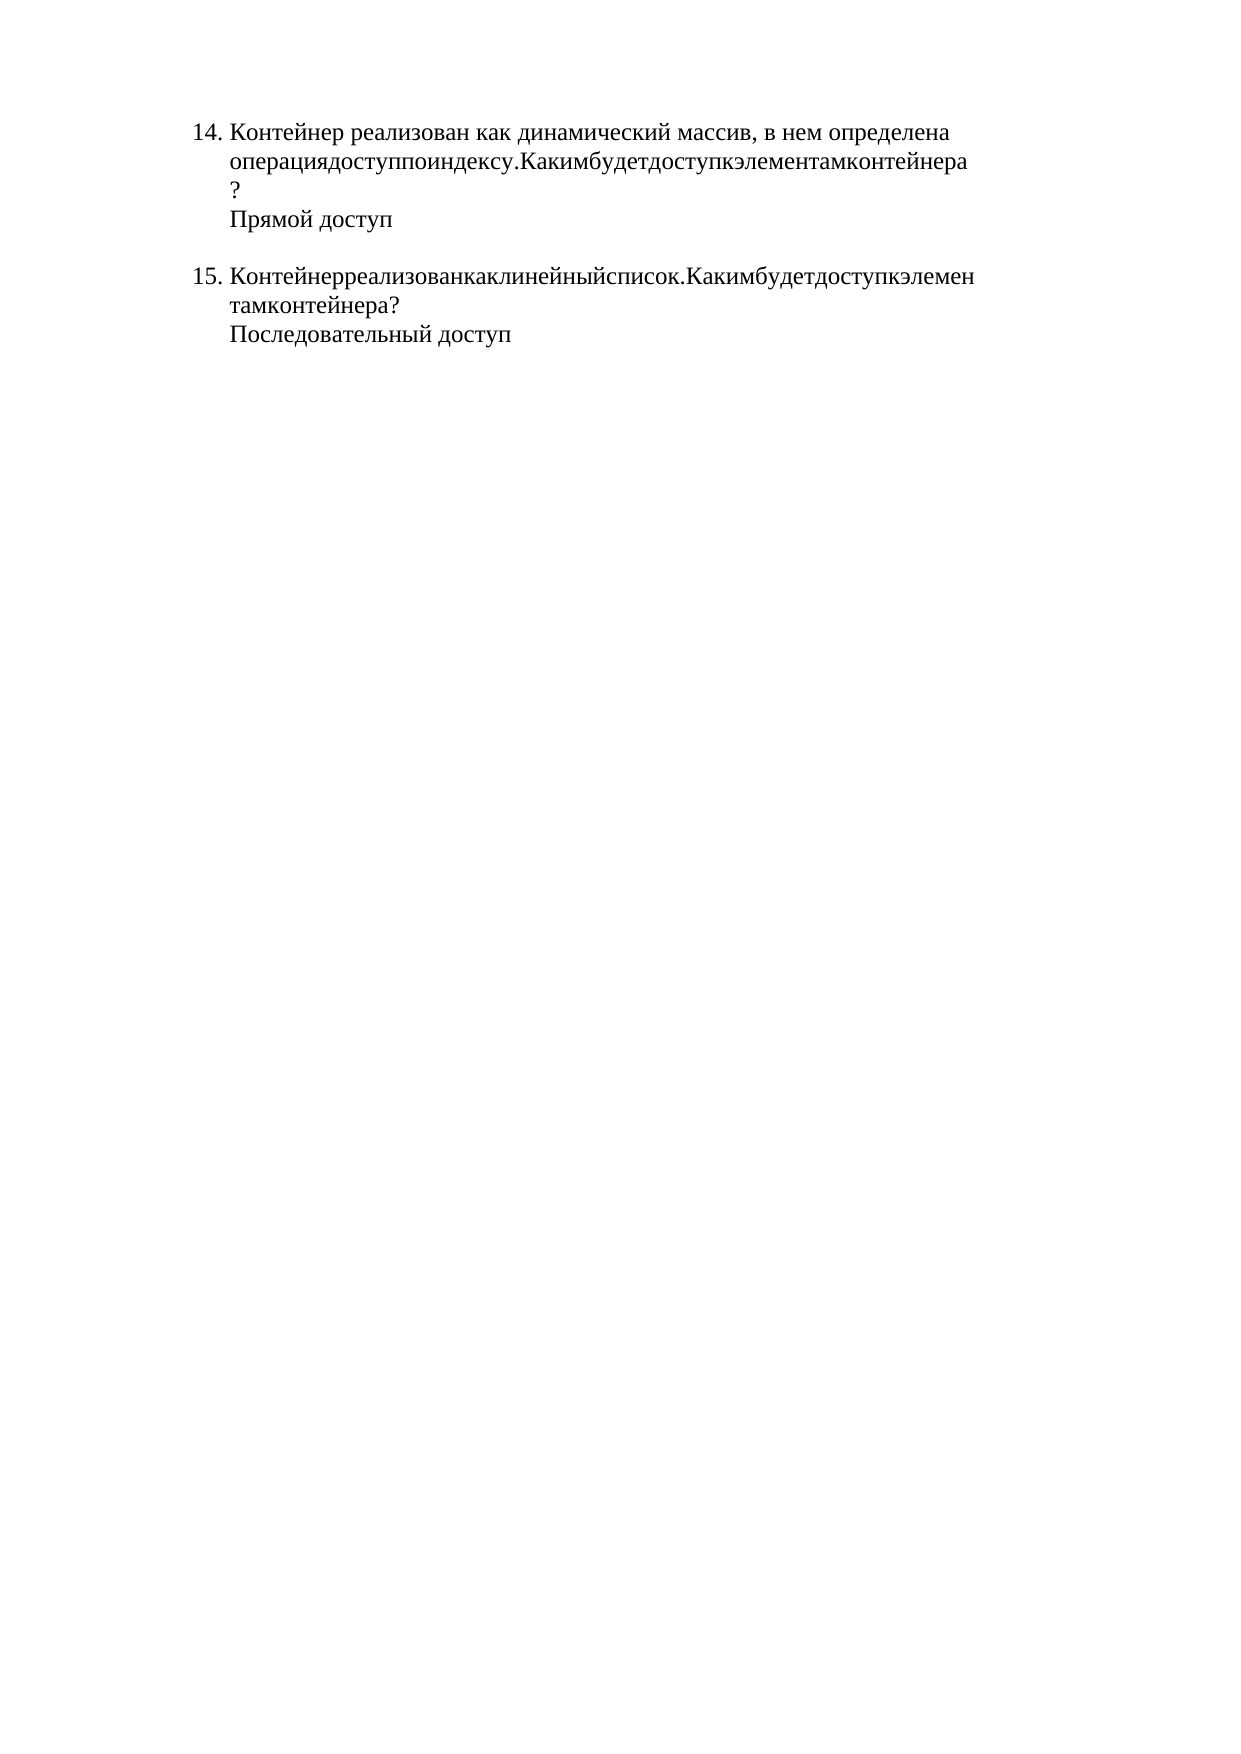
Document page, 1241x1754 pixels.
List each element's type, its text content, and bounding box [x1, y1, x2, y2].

text Последовательный доступ [131, 319, 982, 347]
list Контейнер реализован как динамический массив, в нем определена операциядоступпоиндексу.Какимбудетдоступкэлементамконтейнера? [192, 117, 969, 204]
list Контейнерреализованкаклинейныйсписок.Какимбудетдоступкэлементамконтейнера? [192, 261, 982, 319]
text Прямой доступ [131, 204, 969, 232]
